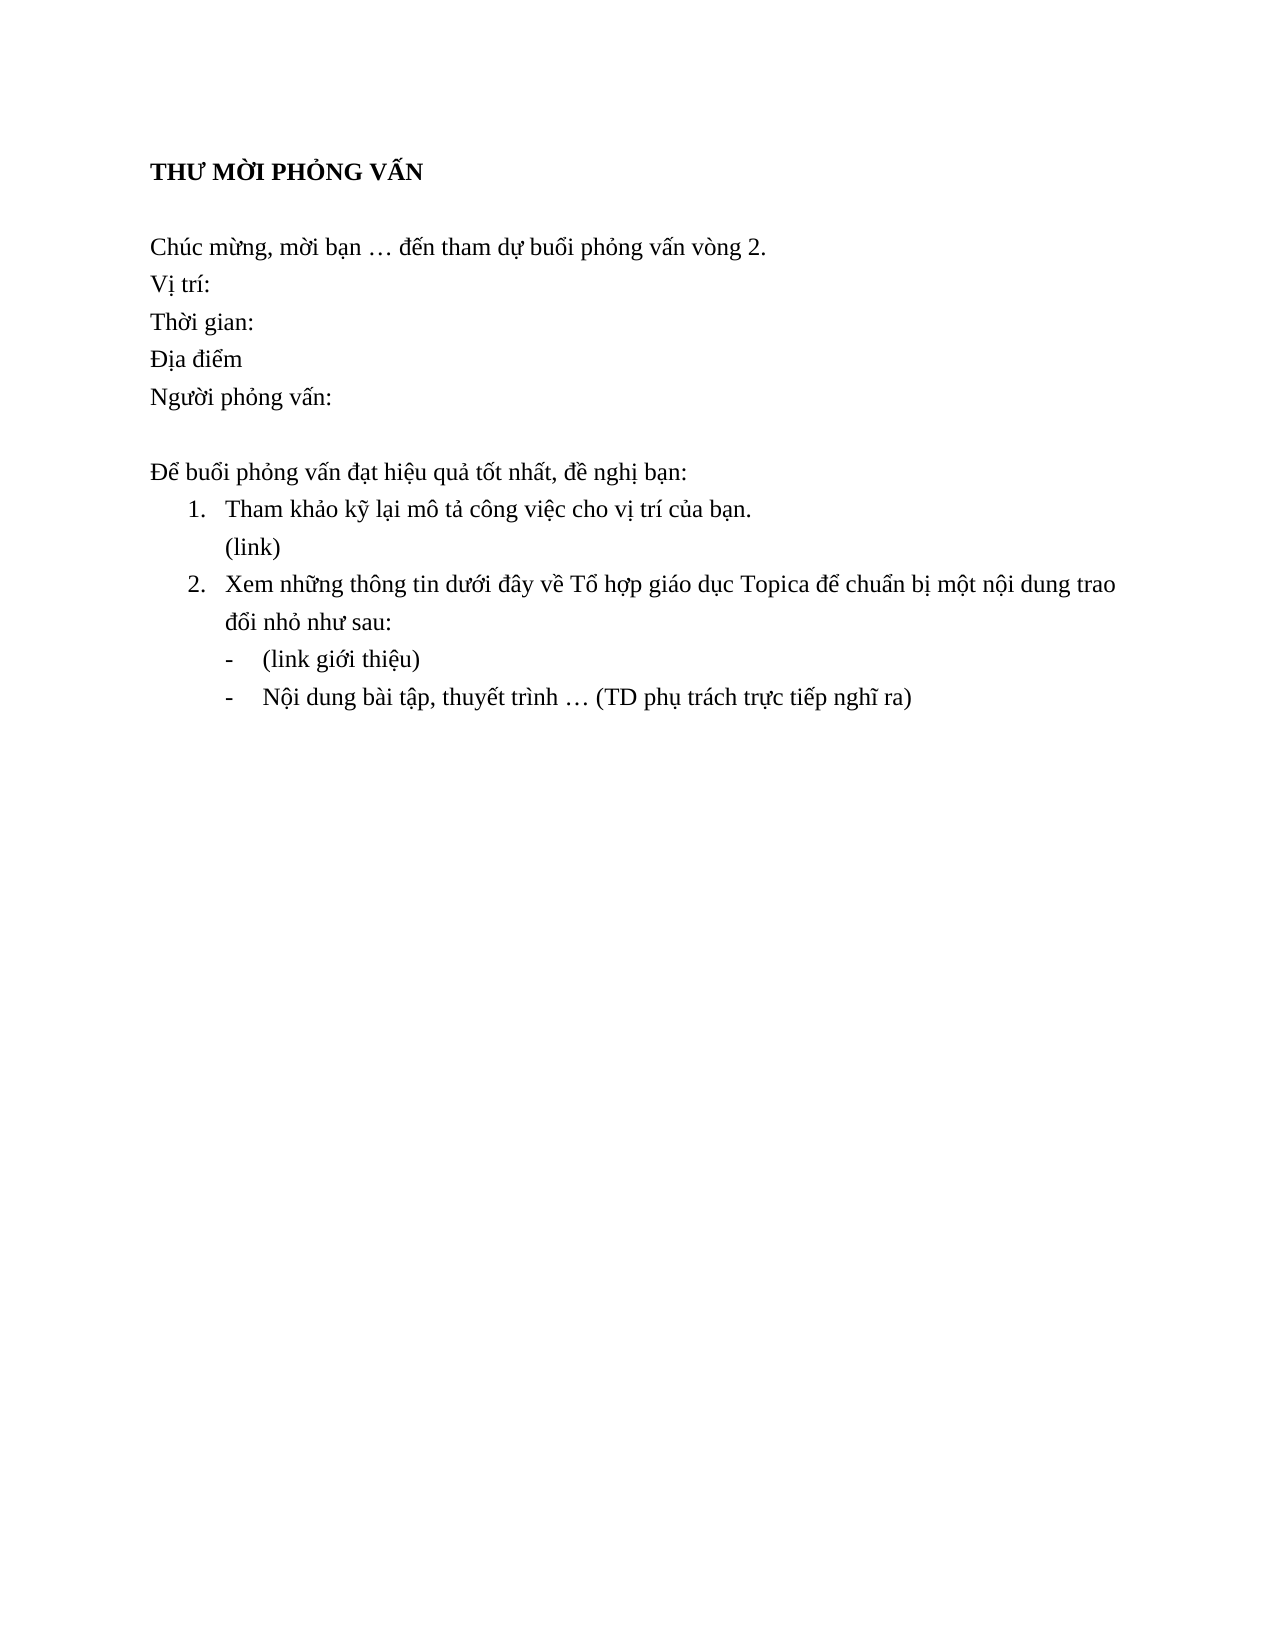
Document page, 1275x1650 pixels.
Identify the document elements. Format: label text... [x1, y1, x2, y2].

list (link) [225, 525, 1125, 562]
list Nội dung bài tập, thuyết trình … (TD phụ trách trực tiếp nghĩ ra) [225, 675, 1125, 712]
text Người phỏng vấn: [150, 375, 1125, 412]
text Địa điểm [150, 337, 1125, 375]
text Vị trí: [150, 262, 1125, 300]
list Xem những thông tin dưới đây về Tổ hợp giáo dục Topica để chuẩn bị một nội dung trao đổi nhỏ như sau: [187, 562, 1125, 637]
text Thời gian: [150, 300, 1125, 337]
list (link giới thiệu) [225, 637, 1125, 675]
text Chúc mừng, mời bạn … đến tham dự buổi phỏng vấn vòng 2. [150, 225, 1125, 262]
text THƯ MỜI PHỎNG VẤN [150, 150, 1125, 187]
text Để buổi phỏng vấn đạt hiệu quả tốt nhất, đề nghị bạn: [150, 450, 1125, 487]
list Tham khảo kỹ lại mô tả công việc cho vị trí của bạn. [187, 487, 1125, 525]
